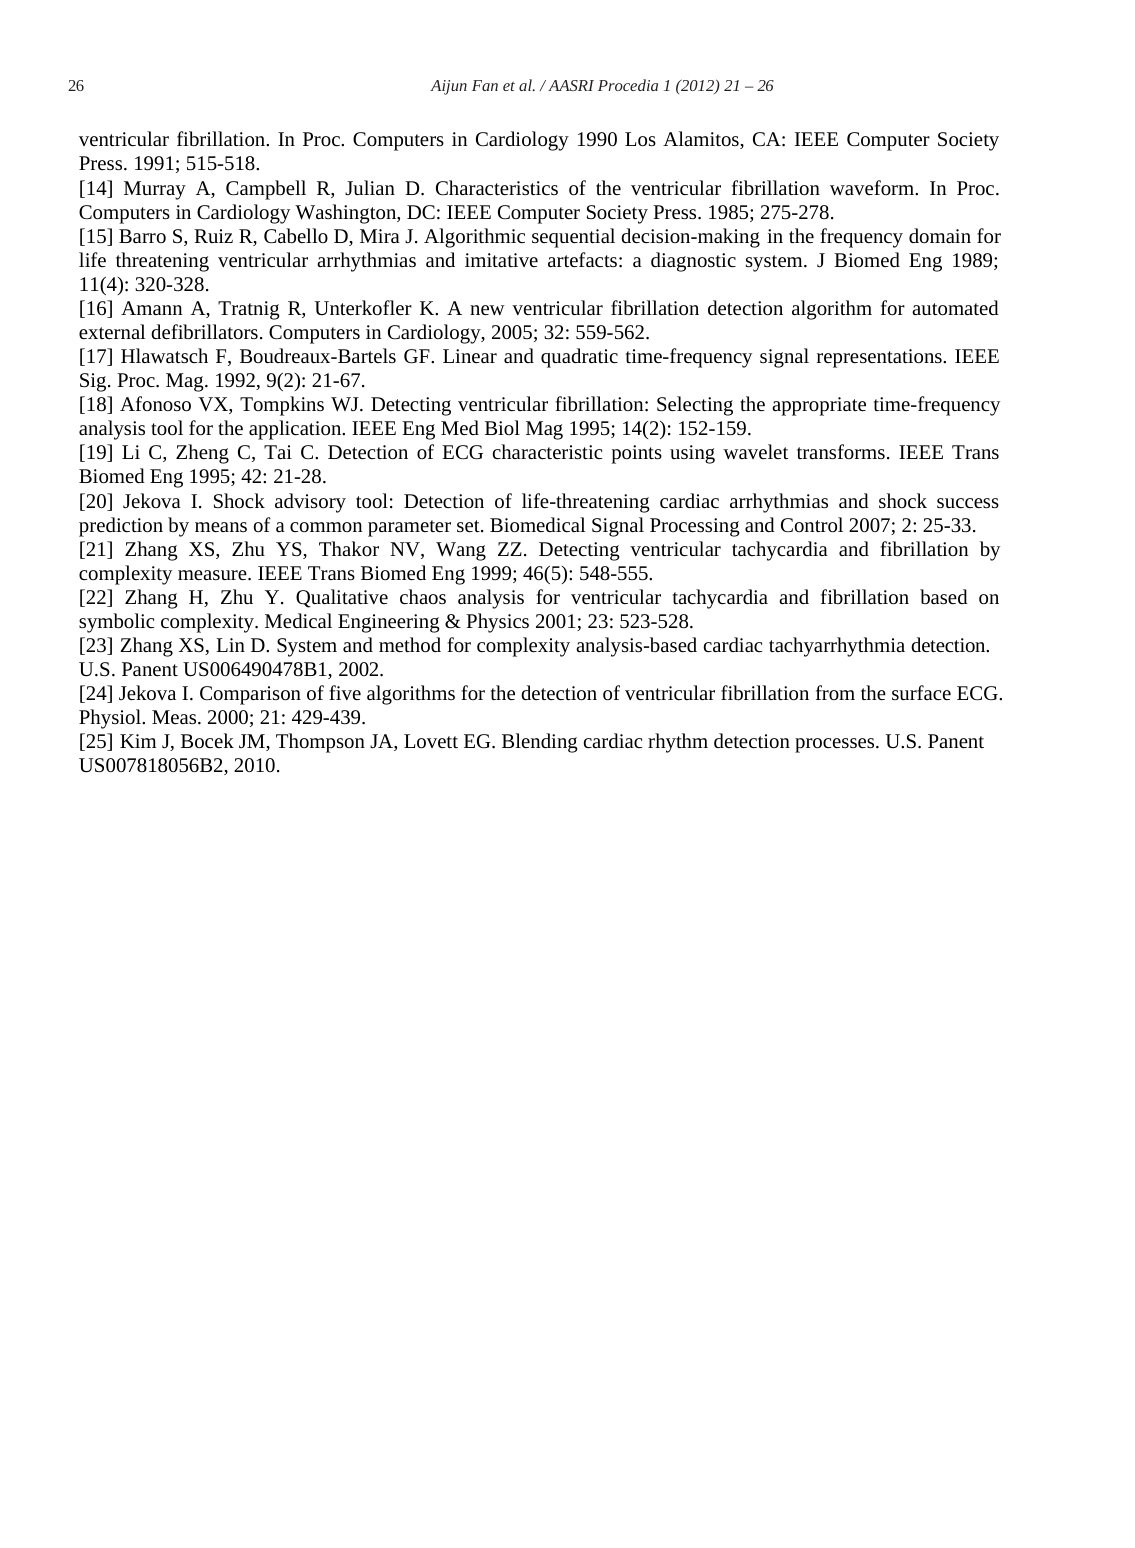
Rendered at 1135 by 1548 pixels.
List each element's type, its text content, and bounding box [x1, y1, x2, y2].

list Hlawatsch F, Boudreaux-Bartels GF. Linear and quadratic time-frequency signal representations. IEEE Sig. Proc. Mag. 1992, 9(2): 21-67. [79, 344, 1001, 392]
list Zhang XS, Zhu YS, Thakor NV, Wang ZZ. Detecting ventricular tachycardia and fibrillation by complexity measure. IEEE Trans Biomed Eng 1999; 46(5): 548-555. [79, 537, 1001, 585]
text ventricular fibrillation. In Proc. Computers in Cardiology 1990 Los Alamitos, CA: IEEE Computer Society Press. 1991; 515-518. [79, 127, 1001, 175]
list Kim J, Bocek JM, Thompson JA, Lovett EG. Blending cardiac rhythm detection processes. U.S. Panent US007818056B2, 2010. [79, 729, 1001, 777]
list Murray A, Campbell R, Julian D. Characteristics of the ventricular fibrillation waveform. In Proc. Computers in Cardiology Washington, DC: IEEE Computer Society Press. 1985; 275-278. [79, 176, 1001, 224]
list Zhang H, Zhu Y. Qualitative chaos analysis for ventricular tachycardia and fibrillation based on symbolic complexity. Medical Engineering & Physics 2001; 23: 523-528. [79, 585, 1001, 633]
text U.S. Panent US006490478B1, 2002. [79, 657, 1036, 681]
list Afonoso VX, Tompkins WJ. Detecting ventricular fibrillation: Selecting the appropriate time-frequency analysis tool for the application. IEEE Eng Med Biol Mag 1995; 14(2): 152-159. [79, 392, 1001, 440]
list Amann A, Tratnig R, Unterkofler K. A new ventricular fibrillation detection algorithm for automated external defibrillators. Computers in Cardiology, 2005; 32: 559-562. [79, 296, 1000, 344]
list Jekova I. Shock advisory tool: Detection of life-threatening cardiac arrhythmias and shock success prediction by means of a common parameter set. Biomedical Signal Processing and Control 2007; 2: 25-33. [79, 488, 1000, 537]
list Jekova I. Comparison of five algorithms for the detection of ventricular fibrillation from the surface ECG. Physiol. Meas. 2000; 21: 429-439. [79, 681, 1005, 729]
list Li C, Zheng C, Tai C. Detection of ECG characteristic points using wavelet transforms. IEEE Trans Biomed Eng 1995; 42: 21-28. [79, 440, 1001, 488]
list Zhang XS, Lin D. System and method for complexity analysis-based cardiac tachyarrhythmia detection. [79, 633, 1036, 657]
list Barro S, Ruiz R, Cabello D, Mira J. Algorithmic sequential decision-making in the frequency domain for life threatening ventricular arrhythmias and imitative artefacts: a diagnostic system. J Biomed Eng 1989; 11(4): 320-328. [79, 224, 1001, 296]
